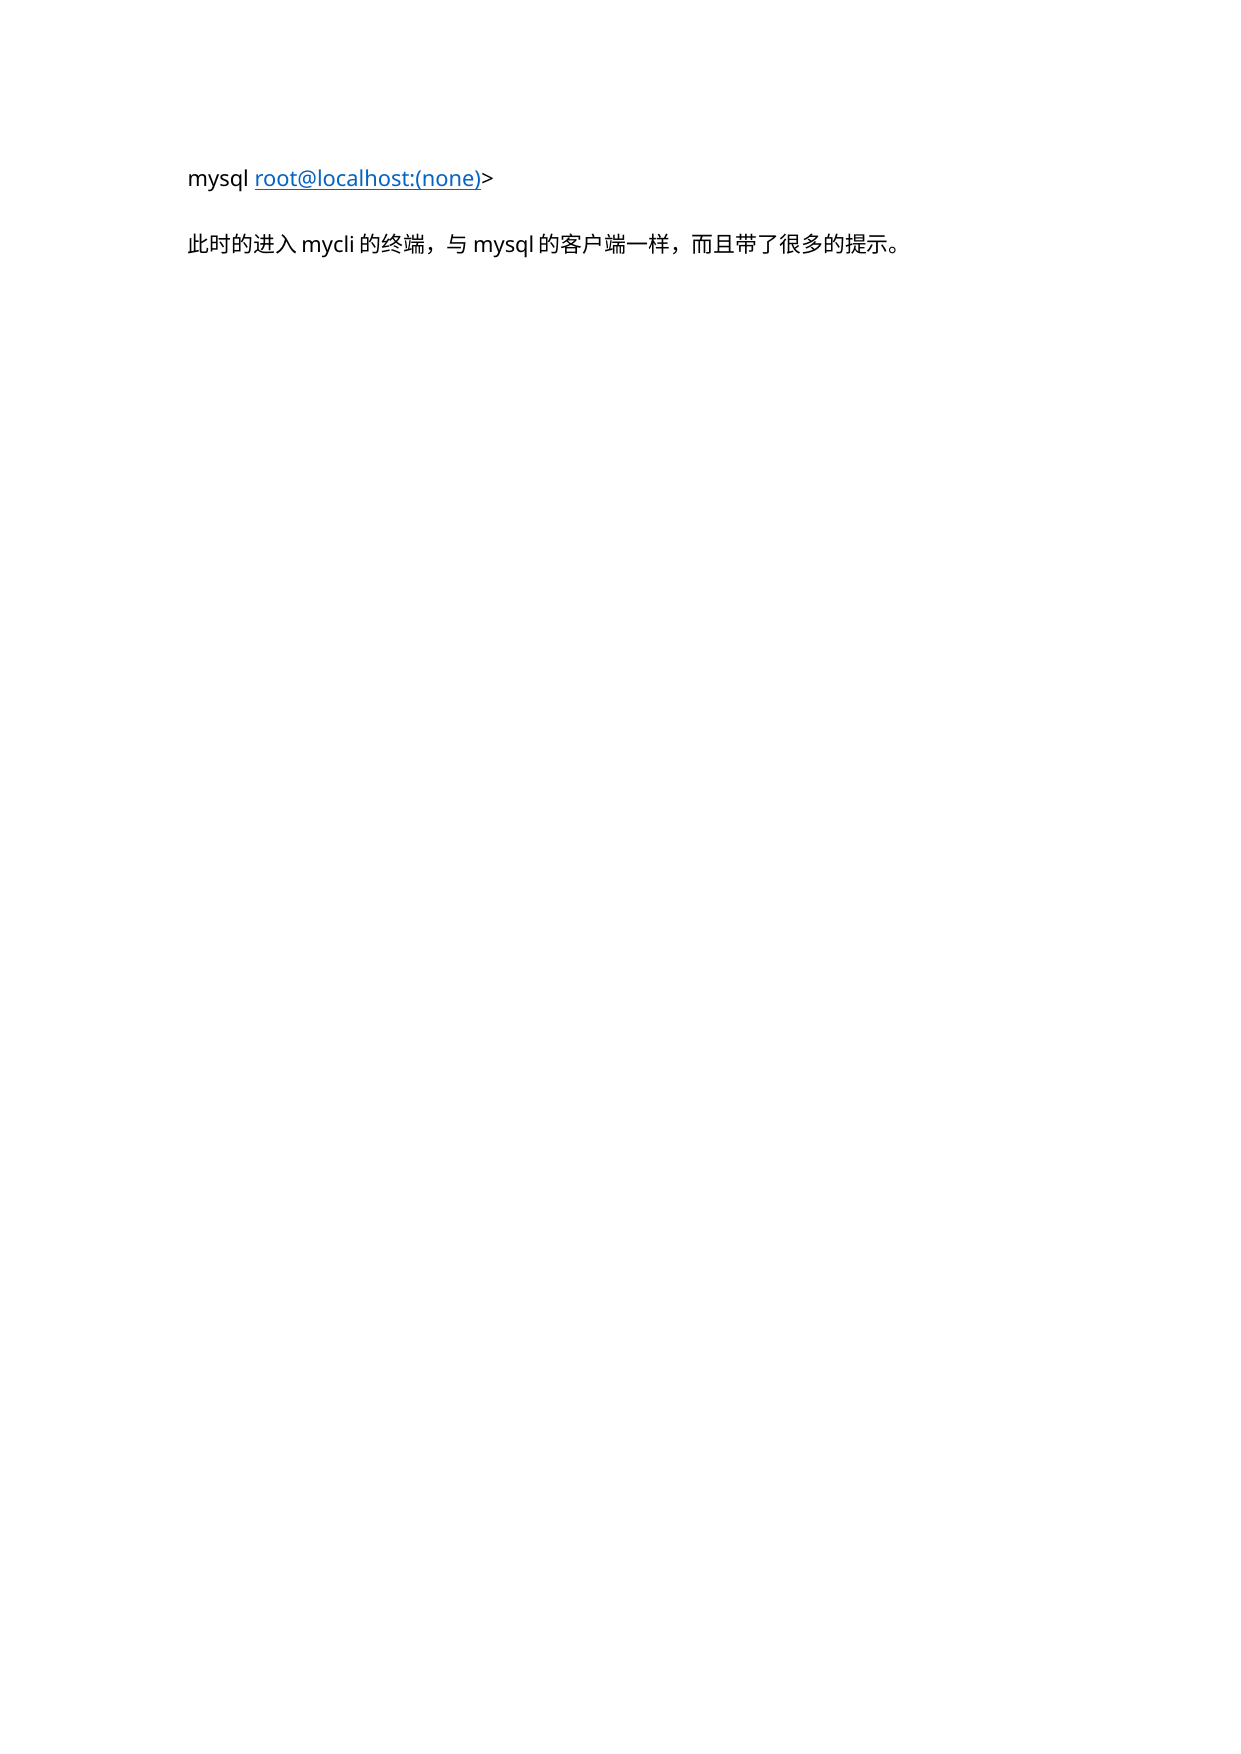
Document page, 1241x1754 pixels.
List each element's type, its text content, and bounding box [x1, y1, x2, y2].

text mysql root@localhost:(none)> [187, 162, 1053, 194]
text 此时的进入mycli的终端，与mysql的客户端一样，而且带了很多的提示。 [187, 227, 1053, 259]
